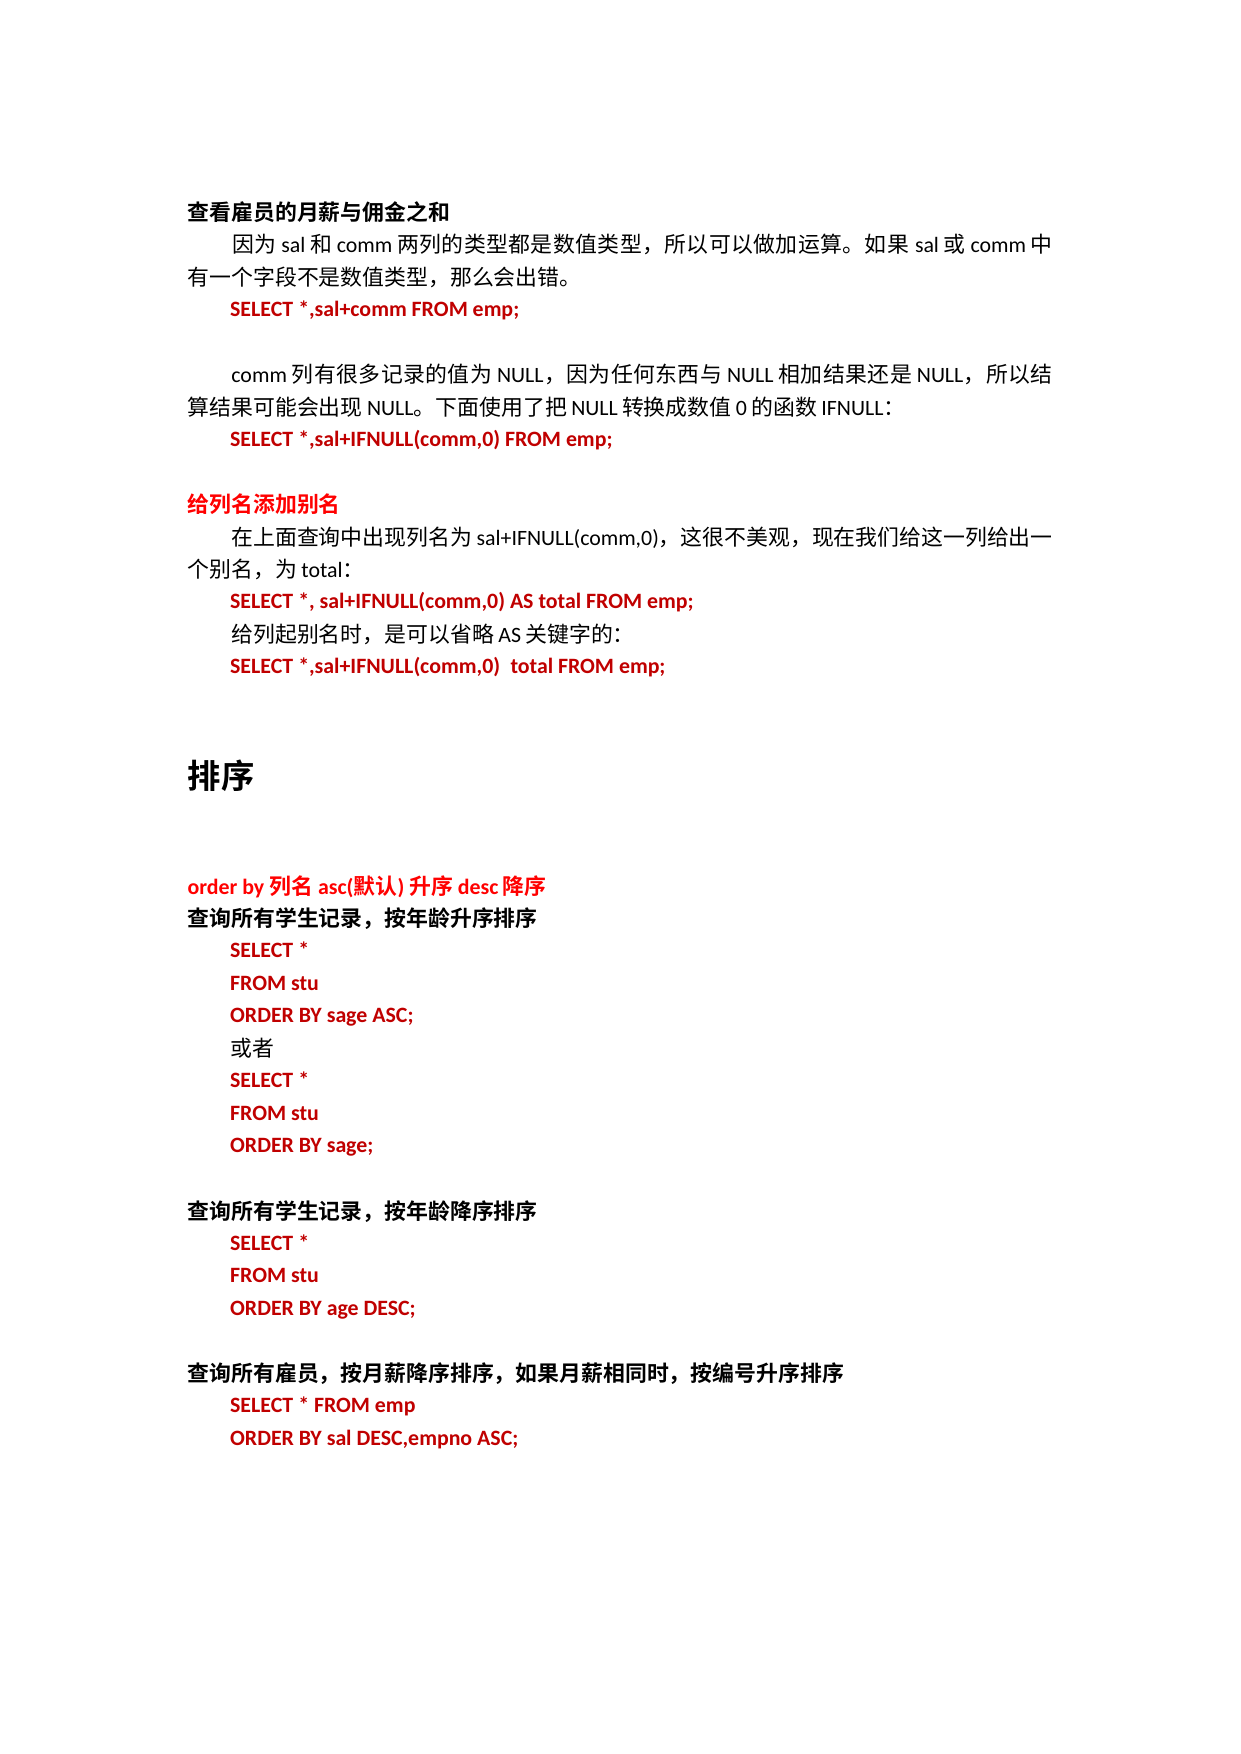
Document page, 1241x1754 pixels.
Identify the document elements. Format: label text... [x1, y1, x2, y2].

text 因为sal和comm两列的类型都是数值类型，所以可以做加运算。如果sal或comm中有一个字段不是数值类型，那么会出错。 [187, 227, 1053, 292]
text ORDER BY sage; [230, 1128, 1053, 1161]
text 给列名添加别名 [187, 487, 1053, 519]
text FROM stu [230, 1096, 1053, 1128]
text FROM stu [230, 1258, 1053, 1291]
text 查看雇员的月薪与佣金之和 [187, 194, 1053, 227]
text 查询所有学生记录，按年龄升序排序 [187, 901, 1053, 933]
text ORDER BY age DESC; [230, 1291, 1053, 1323]
text SELECT *,sal+comm FROM emp; [230, 292, 1053, 324]
text 查询所有学生记录，按年龄降序排序 [187, 1193, 1053, 1226]
text SELECT * [230, 1063, 1053, 1096]
text 查询所有雇员，按月薪降序排序，如果月薪相同时，按编号升序排序 [187, 1356, 1053, 1388]
text SELECT * FROM emp [230, 1388, 1053, 1421]
text ORDER BY sage ASC; [230, 998, 1053, 1031]
text SELECT *,sal+IFNULL(comm,0) total FROM emp; [230, 649, 1053, 682]
text 在上面查询中出现列名为sal+IFNULL(comm,0)，这很不美观，现在我们给这一列给出一个别名，为total： [187, 519, 1053, 584]
text comm列有很多记录的值为NULL，因为任何东西与NULL相加结果还是NULL，所以结算结果可能会出现NULL。下面使用了把NULL转换成数值0的函数IFNULL： [187, 357, 1053, 422]
text SELECT * [230, 933, 1053, 966]
text ORDER BY sal DESC,empno ASC; [230, 1421, 1053, 1453]
text 给列起别名时，是可以省略AS关键字的： [187, 617, 1053, 649]
text SELECT * [230, 1226, 1053, 1258]
subtitle 排序 [187, 742, 1053, 807]
text SELECT *,sal+IFNULL(comm,0) FROM emp; [230, 422, 1053, 454]
text 或者 [230, 1031, 1053, 1063]
text order by 列名 asc(默认) 升序 desc降序 [187, 868, 1053, 901]
text SELECT *, sal+IFNULL(comm,0) AS total FROM emp; [230, 584, 1053, 617]
text FROM stu [230, 966, 1053, 998]
